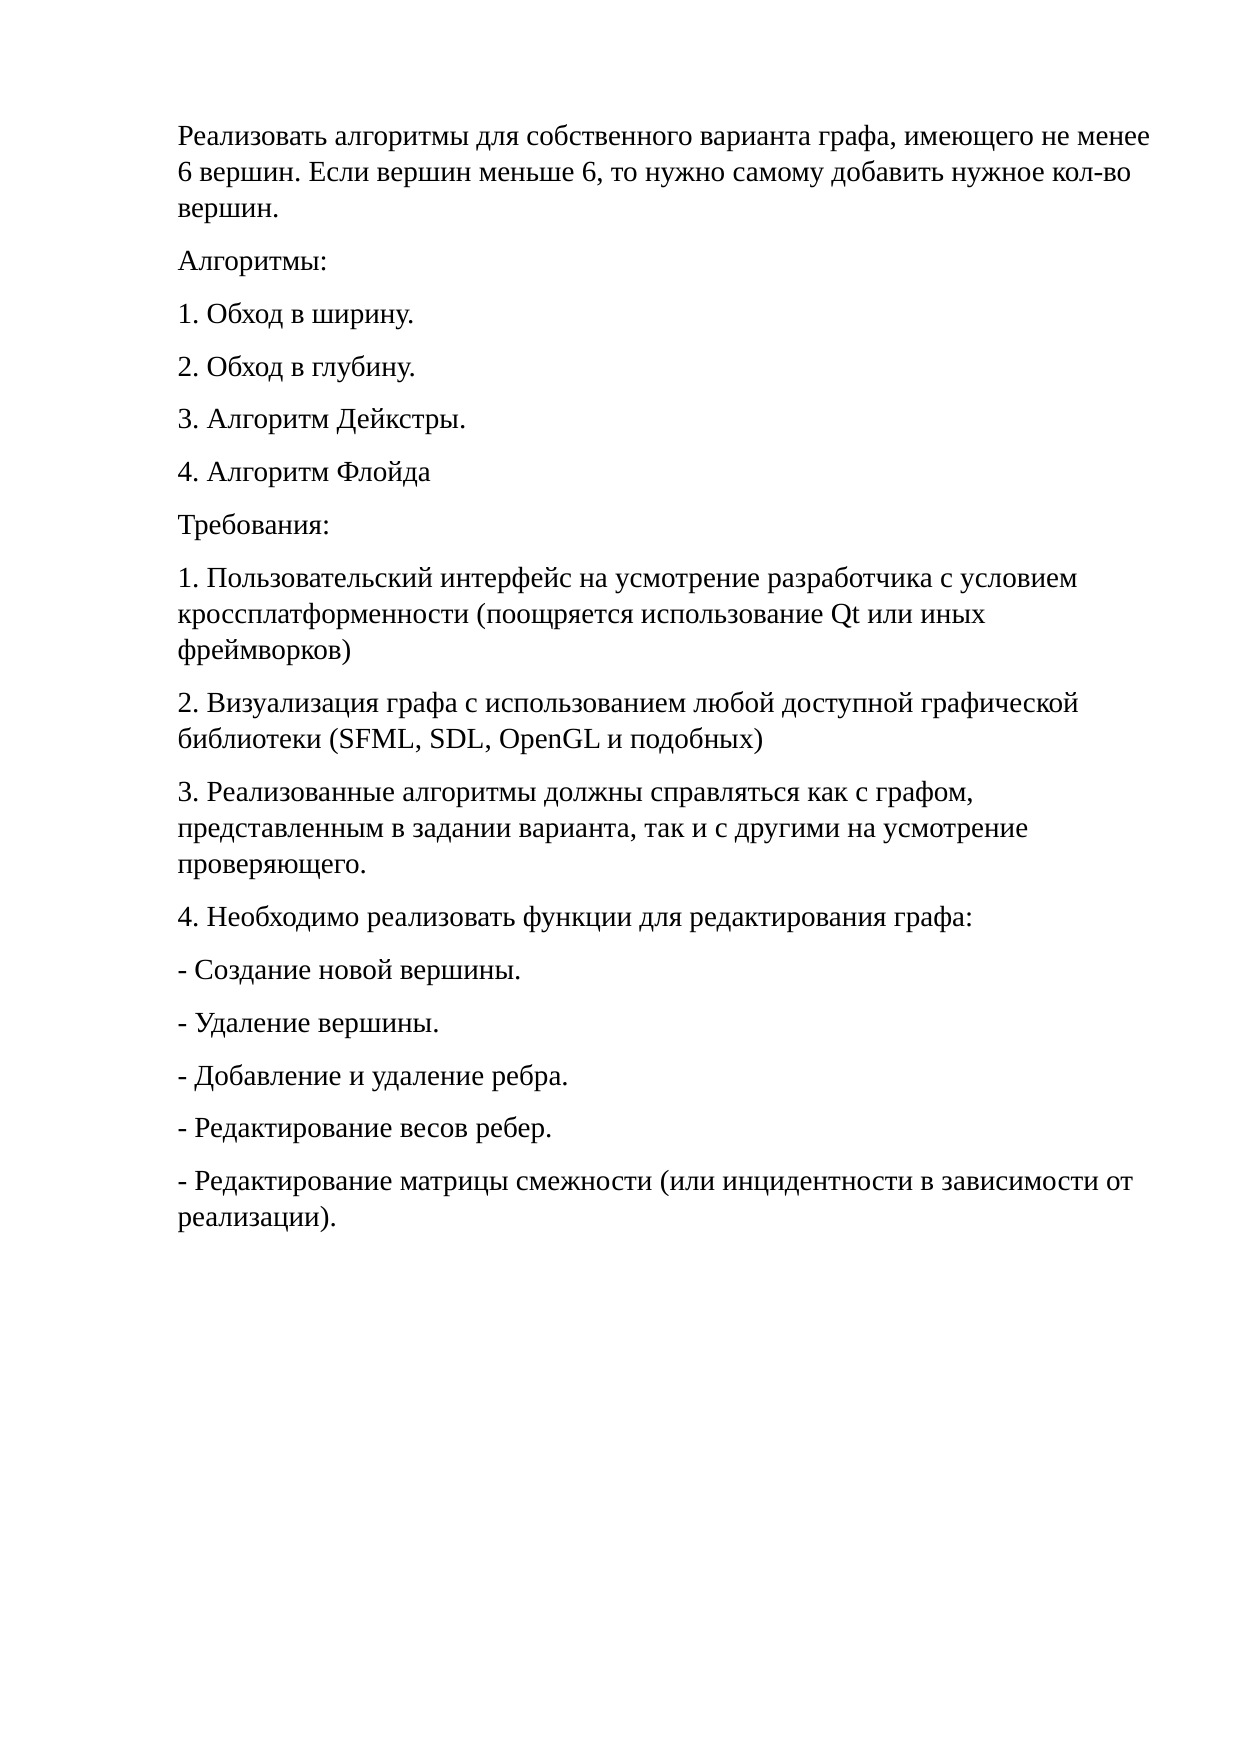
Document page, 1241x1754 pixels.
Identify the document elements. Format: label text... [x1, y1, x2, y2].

text Алгоритмы: [177, 243, 1152, 277]
text 2. Визуализация графа с использованием любой доступной графической библиотеки (SFML, SDL, OpenGL и подобных) [177, 685, 1152, 755]
text 2. Обход в глубину. [177, 349, 1152, 382]
text - Редактирование матрицы смежности (или инцидентности в зависимости от реализации). [177, 1163, 1152, 1233]
text 4. Необходимо реализовать функции для редактирования графа: [177, 899, 1152, 933]
text - Создание новой вершины. [177, 952, 1152, 986]
text - Удаление вершины. [177, 1005, 1152, 1038]
text Реализовать алгоритмы для собственного варианта графа, имеющего не менее 6 вершин. Если вершин меньше 6, то нужно самому добавить нужное кол-во вершин. [177, 118, 1152, 224]
text 3. Алгоритм Дейкстры. [177, 402, 1152, 435]
text 3. Реализованные алгоритмы должны справляться как с графом, представленным в задании варианта, так и с другими на усмотрение проверяющего. [177, 774, 1152, 880]
text - Добавление и удаление ребра. [177, 1058, 1152, 1091]
text 1. Обход в ширину. [177, 296, 1152, 329]
text Требования: [177, 507, 1152, 541]
text - Редактирование весов ребер. [177, 1111, 1152, 1144]
text 4. Алгоритм Флойда [177, 454, 1152, 488]
text 1. Пользовательский интерфейс на усмотрение разработчика с условием кроссплатформенности (поощряется использование Qt или иных фреймворков) [177, 560, 1152, 666]
